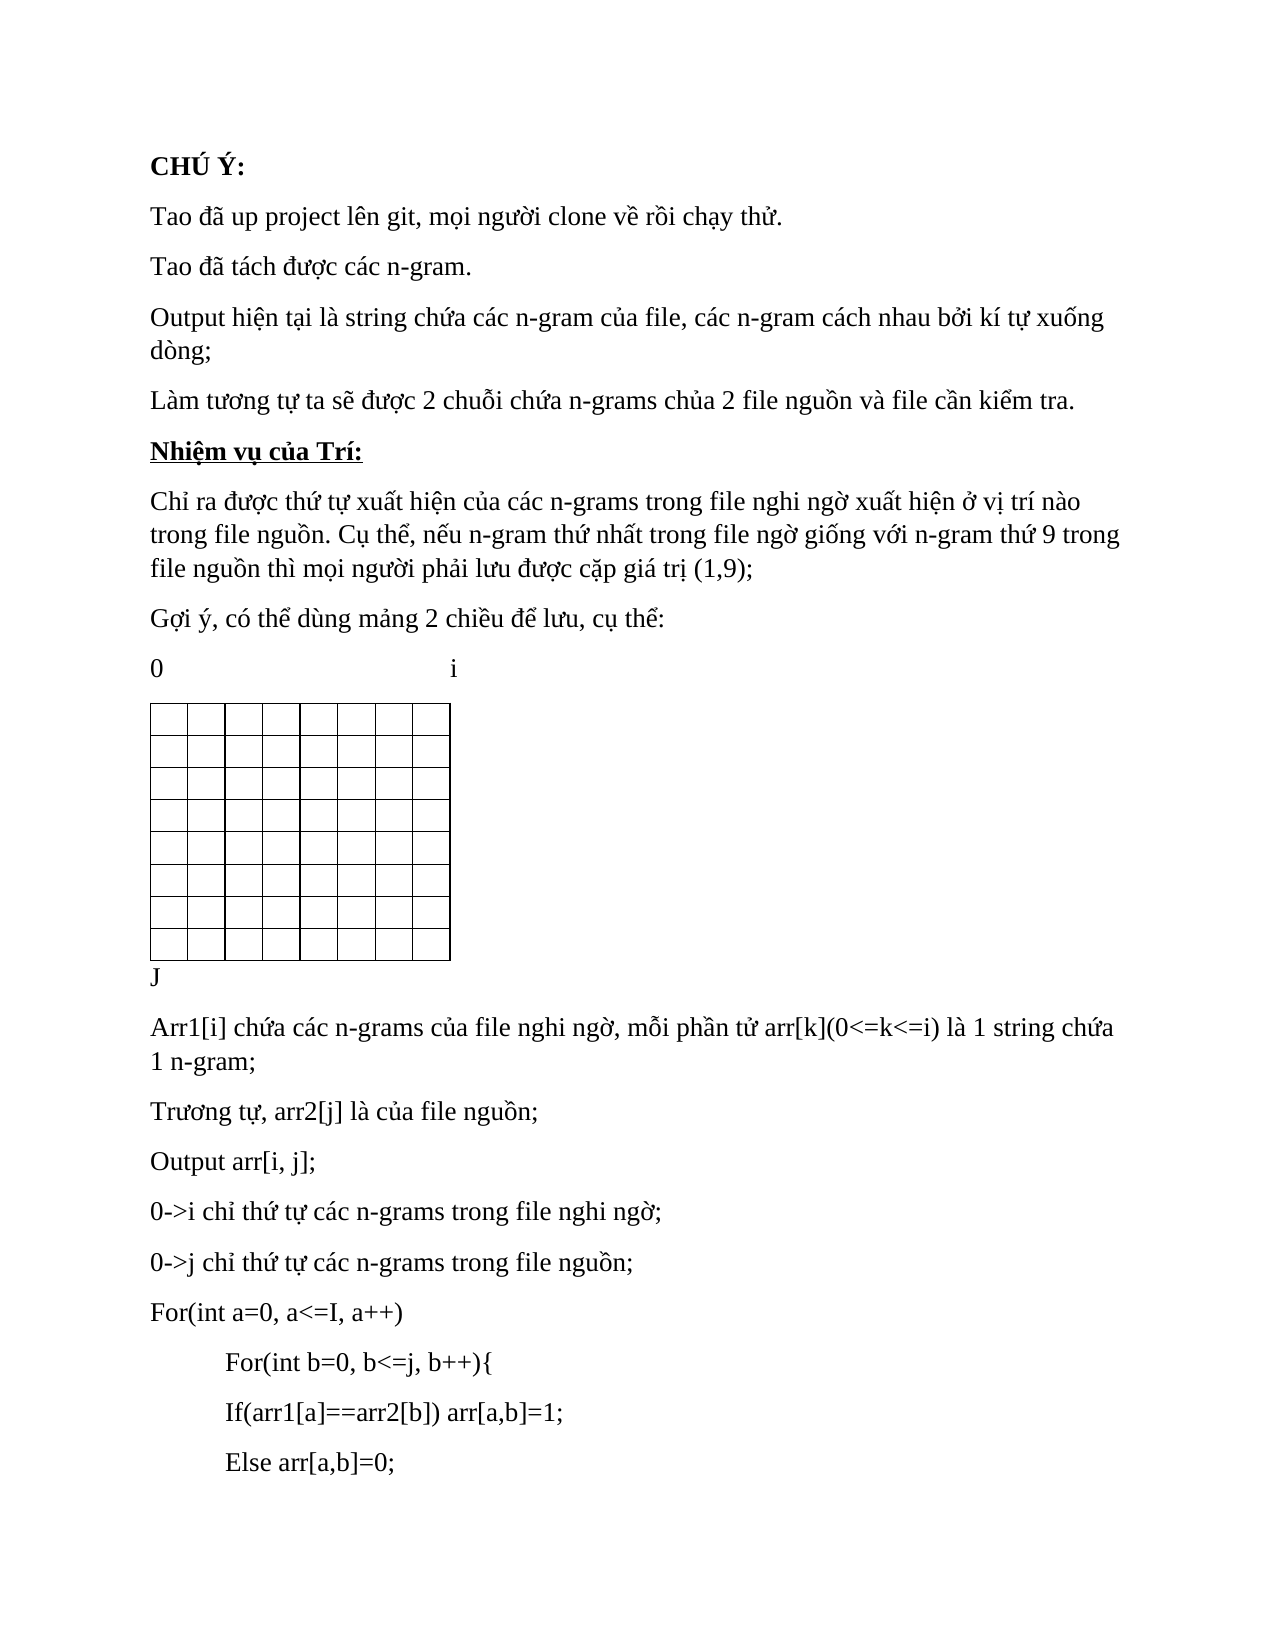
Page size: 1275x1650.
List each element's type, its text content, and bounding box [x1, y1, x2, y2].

text Output arr[i, j]; [150, 1145, 1125, 1176]
table_cell [376, 832, 412, 863]
table_cell [226, 929, 262, 960]
table_cell [151, 897, 187, 928]
text If(arr1[a]==arr2[b]) arr[a,b]=1; [150, 1396, 1125, 1427]
table_cell [338, 929, 375, 960]
table_cell [263, 736, 299, 767]
table_cell [188, 929, 224, 960]
table_header [413, 704, 449, 735]
table_cell [301, 768, 337, 799]
text Làm tương tự ta sẽ được 2 chuỗi chứa n-grams chủa 2 file nguồn và file cần kiểm tra. [150, 384, 1125, 416]
table_cell [226, 897, 262, 928]
table_header [188, 704, 224, 735]
table_cell [151, 832, 187, 863]
table_cell [188, 736, 224, 767]
table_cell [338, 800, 375, 831]
table_cell [376, 736, 412, 767]
table_cell [376, 929, 412, 960]
table_cell [301, 897, 337, 928]
text Arr1[i] chứa các n-grams của file nghi ngờ, mỗi phần tử arr[k](0<=k<=i) là 1 string chứa 1 n-gram; [150, 1011, 1125, 1076]
text Gợi ý, có thể dùng mảng 2 chiều để lưu, cụ thể: [150, 602, 1125, 633]
table_cell [263, 800, 299, 831]
table_cell [263, 768, 299, 799]
table_cell [376, 800, 412, 831]
table_cell [376, 897, 412, 928]
table_cell [263, 897, 299, 928]
table_cell [413, 768, 449, 799]
table_cell [226, 832, 262, 863]
table_cell [376, 768, 412, 799]
table_cell [413, 865, 449, 896]
text Trương tự, arr2[j] là của file nguồn; [150, 1095, 1125, 1126]
table_cell [226, 768, 262, 799]
table_cell [188, 768, 224, 799]
table_cell [338, 768, 375, 799]
table_cell [413, 736, 449, 767]
table_cell [151, 736, 187, 767]
table_cell [263, 832, 299, 863]
table_cell [376, 865, 412, 896]
table_cell [151, 929, 187, 960]
table_cell [413, 897, 449, 928]
table_cell [151, 768, 187, 799]
table_cell [338, 736, 375, 767]
table_cell [301, 929, 337, 960]
text Tao đã tách được các n-gram. [150, 250, 1125, 282]
table_header [301, 704, 337, 735]
text Chỉ ra được thứ tự xuất hiện của các n-grams trong file nghi ngờ xuất hiện ở vị trí nào trong file nguồn. Cụ thể, nếu n-gram thứ nhất trong file ngờ giống với n-gram thứ 9 trong file nguồn thì mọi người phải lưu được cặp giá trị (1,9); [150, 485, 1125, 583]
table_header [226, 704, 262, 735]
table_cell [188, 800, 224, 831]
table_cell [151, 800, 187, 831]
text 0->i chỉ thứ tự các n-grams trong file nghi ngờ; [150, 1195, 1125, 1227]
table_cell [338, 832, 375, 863]
text 0 i [150, 652, 1125, 683]
text J [150, 961, 1125, 992]
table_cell [338, 897, 375, 928]
table_header [263, 704, 299, 735]
text Else arr[a,b]=0; [150, 1446, 1125, 1478]
table_cell [263, 929, 299, 960]
text Tao đã up project lên git, mọi người clone về rồi chạy thử. [150, 200, 1125, 231]
text 0->j chỉ thứ tự các n-grams trong file nguồn; [150, 1246, 1125, 1277]
text For(int b=0, b<=j, b++){ [150, 1346, 1125, 1377]
table_header [376, 704, 412, 735]
table_cell [226, 736, 262, 767]
table_cell [151, 865, 187, 896]
table_cell [226, 800, 262, 831]
table_cell [301, 800, 337, 831]
table_header [338, 704, 375, 735]
text Output hiện tại là string chứa các n-gram của file, các n-gram cách nhau bởi kí tự xuống dòng; [150, 301, 1125, 365]
table_cell [301, 832, 337, 863]
table_cell [301, 736, 337, 767]
table_cell [413, 929, 449, 960]
table_cell [413, 800, 449, 831]
text For(int a=0, a<=I, a++) [150, 1296, 1125, 1327]
table_cell [226, 865, 262, 896]
table_cell [301, 865, 337, 896]
text Nhiệm vụ của Trí: [150, 434, 1125, 466]
table_cell [188, 865, 224, 896]
table_cell [338, 865, 375, 896]
table_cell [413, 832, 449, 863]
table_cell [263, 865, 299, 896]
table_header [151, 704, 187, 735]
table_cell [188, 832, 224, 863]
table_cell [188, 897, 224, 928]
text CHÚ Ý: [150, 150, 1125, 181]
